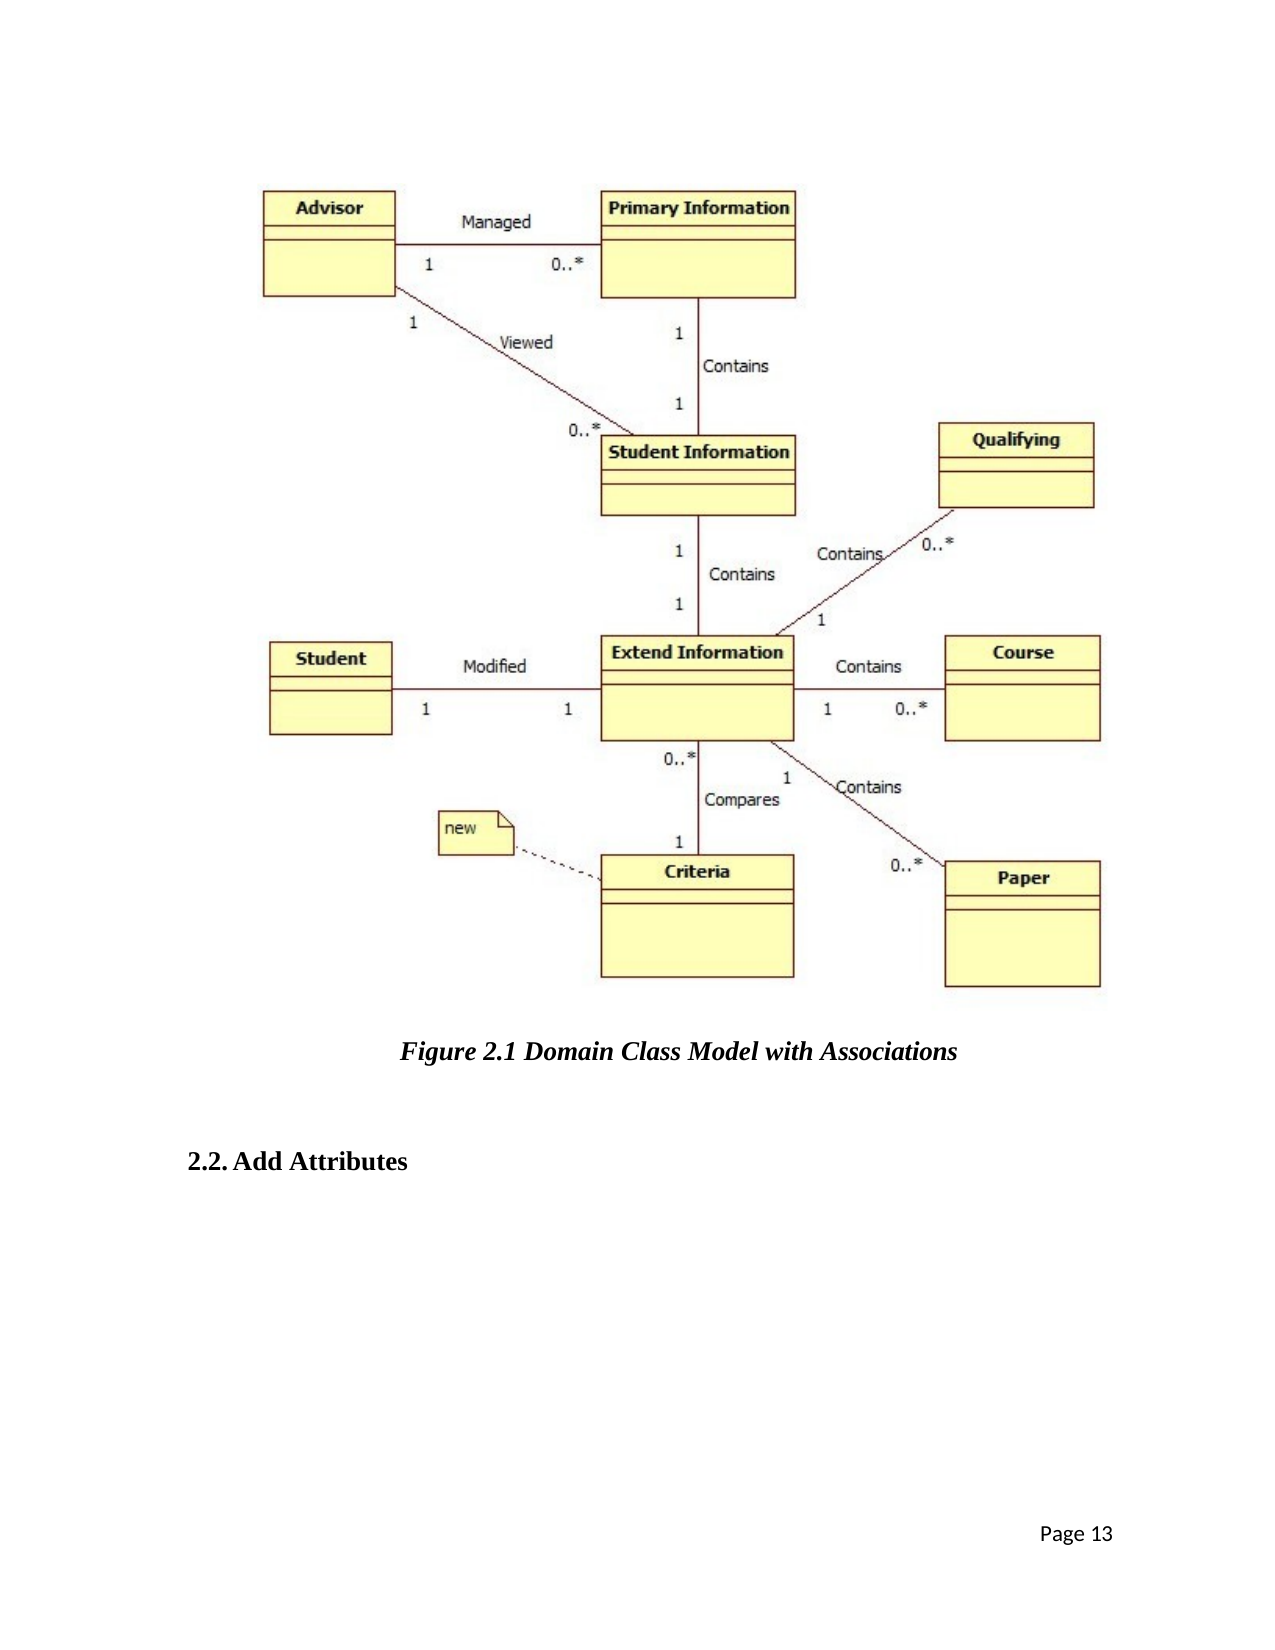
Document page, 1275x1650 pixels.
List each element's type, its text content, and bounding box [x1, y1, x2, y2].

subtitle Add Attributes [187, 1145, 1244, 1176]
text Figure 2.1 Domain Class Model with Associations [137, 206, 1220, 1067]
picture [257, 183, 1109, 206]
